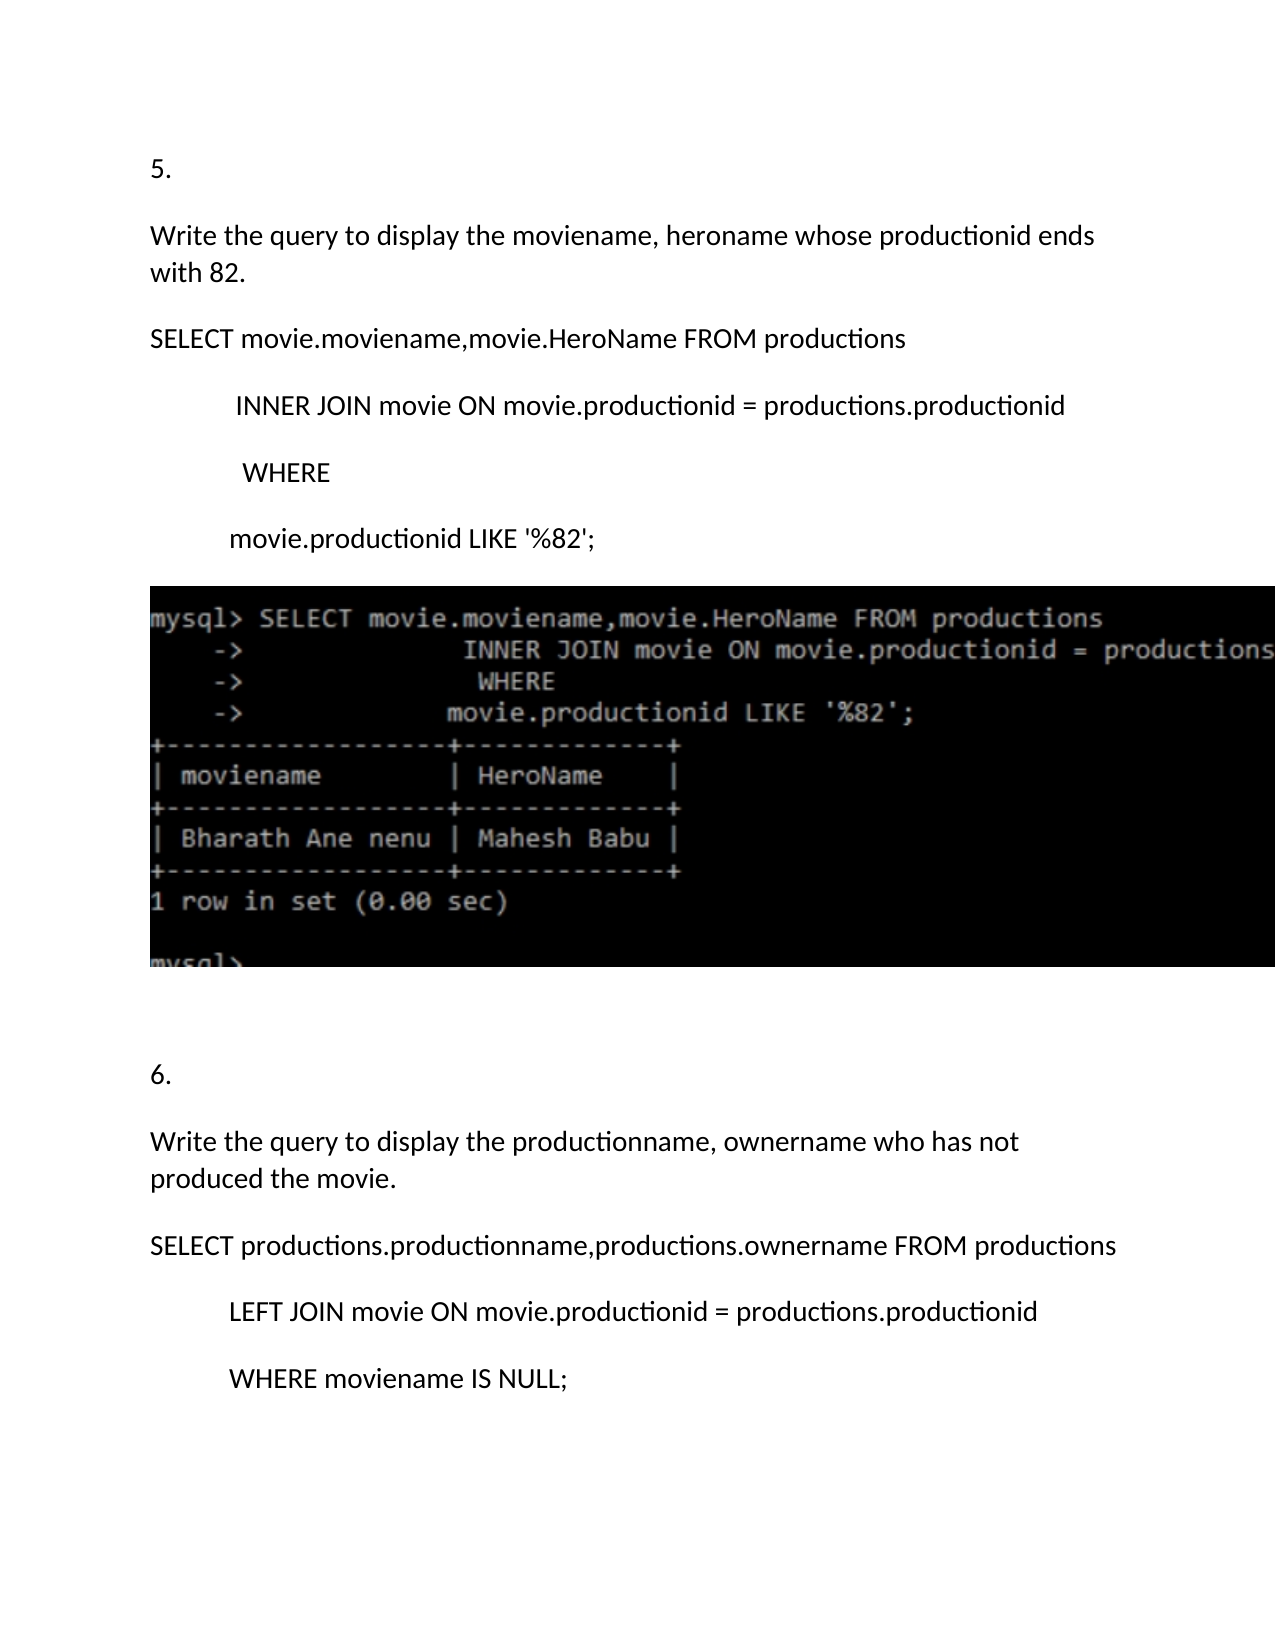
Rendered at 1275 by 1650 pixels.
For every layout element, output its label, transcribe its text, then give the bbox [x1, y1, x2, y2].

text 5. [150, 150, 1125, 186]
text Write the query to display the moviename, heroname whose productionid ends with 82. [150, 217, 1125, 289]
text Write the query to display the productionname, ownername who has not produced the movie. [150, 1123, 1125, 1196]
text INNER JOIN movie ON movie.productionid = productions.productionid [150, 387, 1125, 423]
text movie.productionid LIKE '%82'; [150, 520, 1125, 556]
text 6. [150, 1056, 1125, 1092]
text SELECT productions.productionname,productions.ownername FROM productions [150, 1227, 1125, 1262]
picture [150, 586, 1275, 967]
text SELECT movie.moviename,movie.HeroName FROM productions [150, 321, 1125, 356]
text WHERE [150, 454, 1125, 489]
text WHERE moviename IS NULL; [150, 1360, 1125, 1396]
text LEFT JOIN movie ON movie.productionid = productions.productionid [150, 1293, 1125, 1329]
